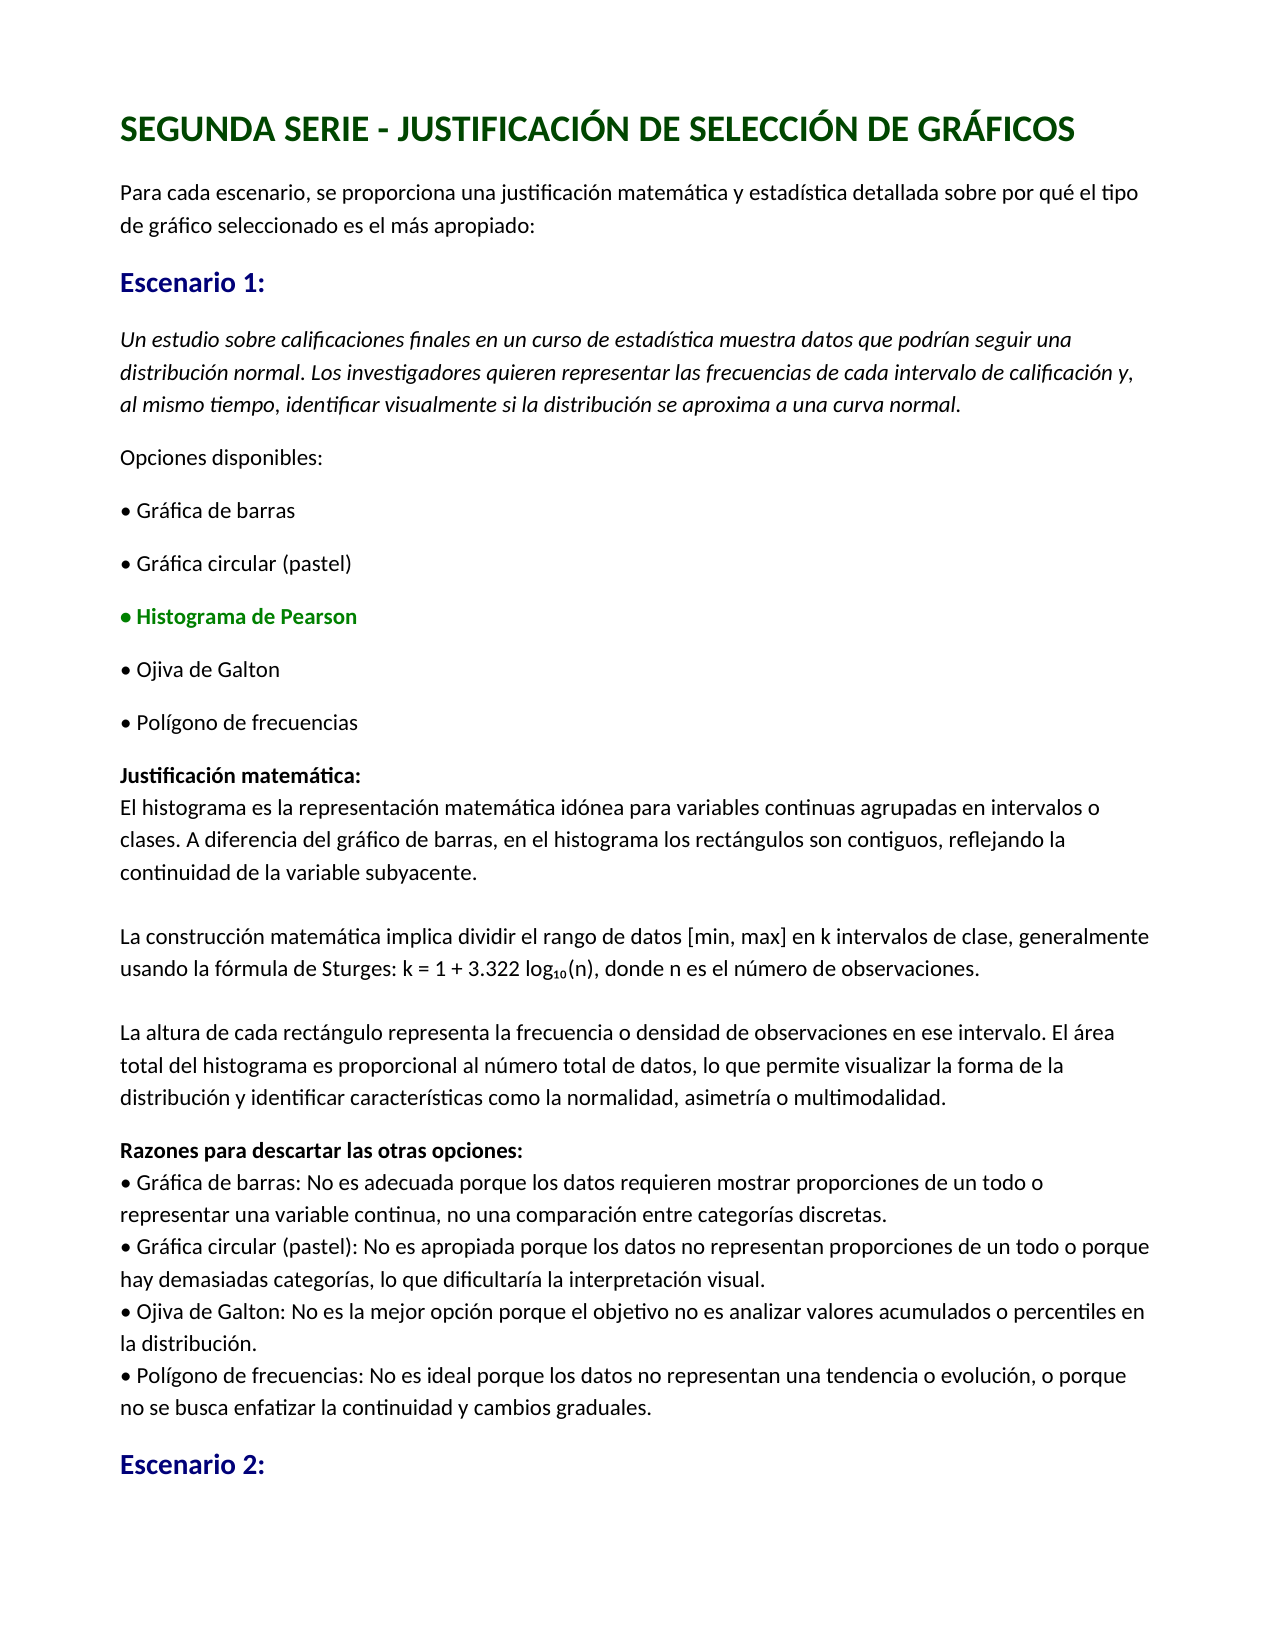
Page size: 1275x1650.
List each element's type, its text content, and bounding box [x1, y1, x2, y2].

text Razones para descartar las otras opciones: • Gráfica de barras: No es adecuada porque los datos requieren mostrar proporciones de un todo o representar una variable continua, no una comparación entre categorías discretas. • Gráfica circular (pastel): No es apropiada porque los datos no representan proporciones de un todo o porque hay demasiadas categorías, lo que dificultaría la interpretación visual. • Ojiva de Galton: No es la mejor opción porque el objetivo no es analizar valores acumulados o percentiles en la distribución. • Polígono de frecuencias: No es ideal porque los datos no representan una tendencia o evolución, o porque no se busca enfatizar la continuidad y cambios graduales. [120, 1136, 1155, 1421]
text • Ojiva de Galton [120, 655, 1155, 683]
text • Gráfica de barras [120, 496, 1155, 524]
subtitle Escenario 1: [120, 264, 1155, 299]
text Para cada escenario, se proporciona una justificación matemática y estadística detallada sobre por qué el tipo de gráfico seleccionado es el más apropiado: [120, 178, 1155, 239]
subtitle Escenario 2: [120, 1446, 1155, 1482]
text Un estudio sobre calificaciones finales en un curso de estadística muestra datos que podrían seguir una distribución normal. Los investigadores quieren representar las frecuencias de cada intervalo de calificación y, al mismo tiempo, identificar visualmente si la distribución se aproxima a una curva normal. [120, 326, 1155, 418]
text • Gráfica circular (pastel) [120, 549, 1155, 577]
text • Histograma de Pearson [120, 602, 1155, 630]
title SEGUNDA SERIE - JUSTIFICACIÓN DE SELECCIÓN DE GRÁFICOS [120, 105, 1155, 151]
text • Polígono de frecuencias [120, 708, 1155, 736]
text Justificación matemática: El histograma es la representación matemática idónea para variables continuas agrupadas en intervalos o clases. A diferencia del gráfico de barras, en el histograma los rectángulos son contiguos, reflejando la continuidad de la variable subyacente. La construcción matemática implica dividir el rango de datos [min, max] en k intervalos de clase, generalmente usando la fórmula de Sturges: k = 1 + 3.322 log₁₀(n), donde n es el número de observaciones. La altura de cada rectángulo representa la frecuencia o densidad de observaciones en ese intervalo. El área total del histograma es proporcional al número total de datos, lo que permite visualizar la forma de la distribución y identificar características como la normalidad, asimetría o multimodalidad. [120, 761, 1155, 1111]
text Opciones disponibles: [120, 443, 1155, 471]
